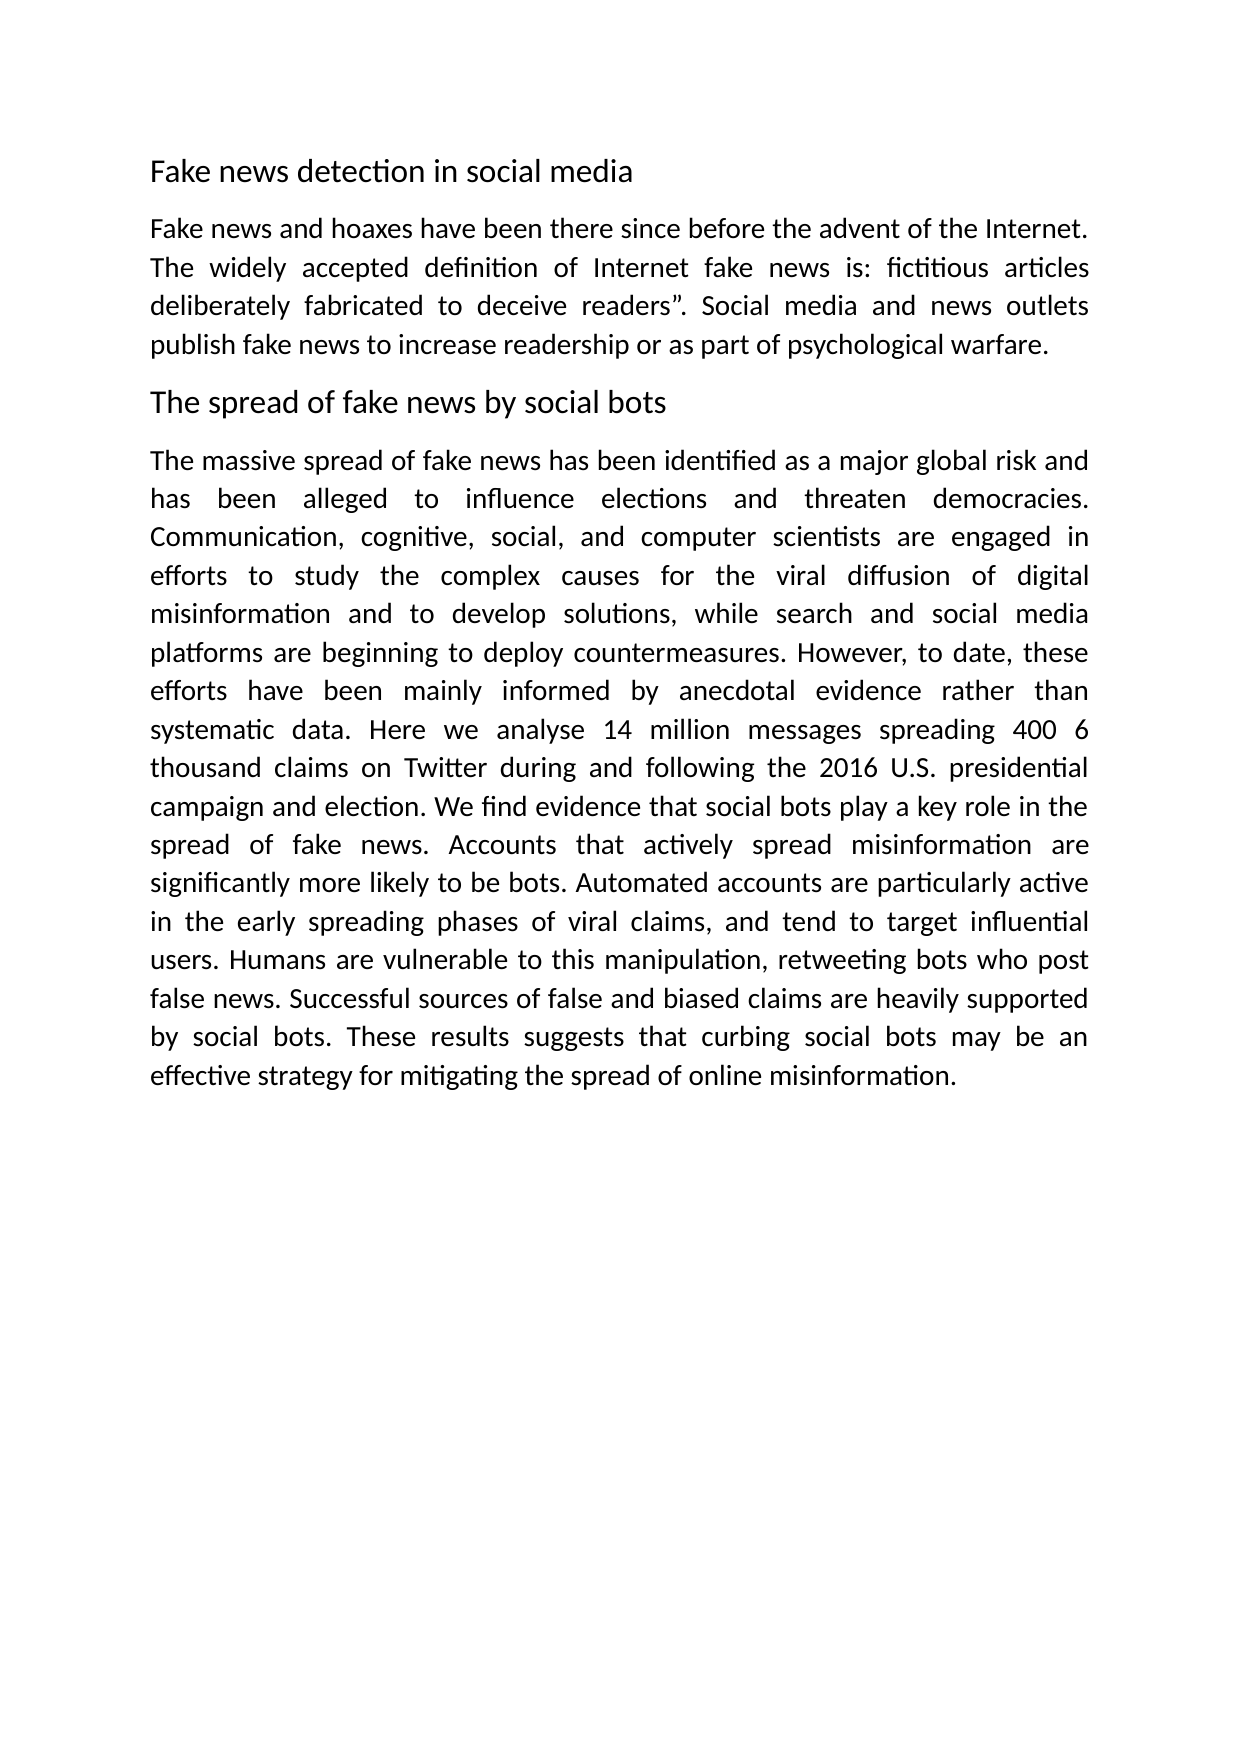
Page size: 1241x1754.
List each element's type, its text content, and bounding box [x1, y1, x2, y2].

text Fake news and hoaxes have been there since before the advent of the Internet. The widely accepted definition of Internet fake news is: fictitious articles deliberately fabricated to deceive readers”. Social media and news outlets publish fake news to increase readership or as part of psychological warfare. [150, 211, 1090, 362]
text The massive spread of fake news has been identified as a major global risk and has been alleged to influence elections and threaten democracies. Communication, cognitive, social, and computer scientists are engaged in efforts to study the complex causes for the viral diffusion of digital misinformation and to develop solutions, while search and social media platforms are beginning to deploy countermeasures. However, to date, these efforts have been mainly informed by anecdotal evidence rather than systematic data. Here we analyse 14 million messages spreading 400 6 thousand claims on Twitter during and following the 2016 U.S. presidential campaign and election. We find evidence that social bots play a key role in the spread of fake news. Accounts that actively spread misinformation are significantly more likely to be bots. Automated accounts are particularly active in the early spreading phases of viral claims, and tend to target influential users. Humans are vulnerable to this manipulation, retweeting bots who post false news. Successful sources of false and biased claims are heavily supported by social bots. These results suggests that curbing social bots may be an effective strategy for mitigating the spread of online misinformation. [150, 442, 1090, 1092]
text The spread of fake news by social bots [150, 381, 1090, 422]
text Fake news detection in social media [150, 150, 1090, 191]
